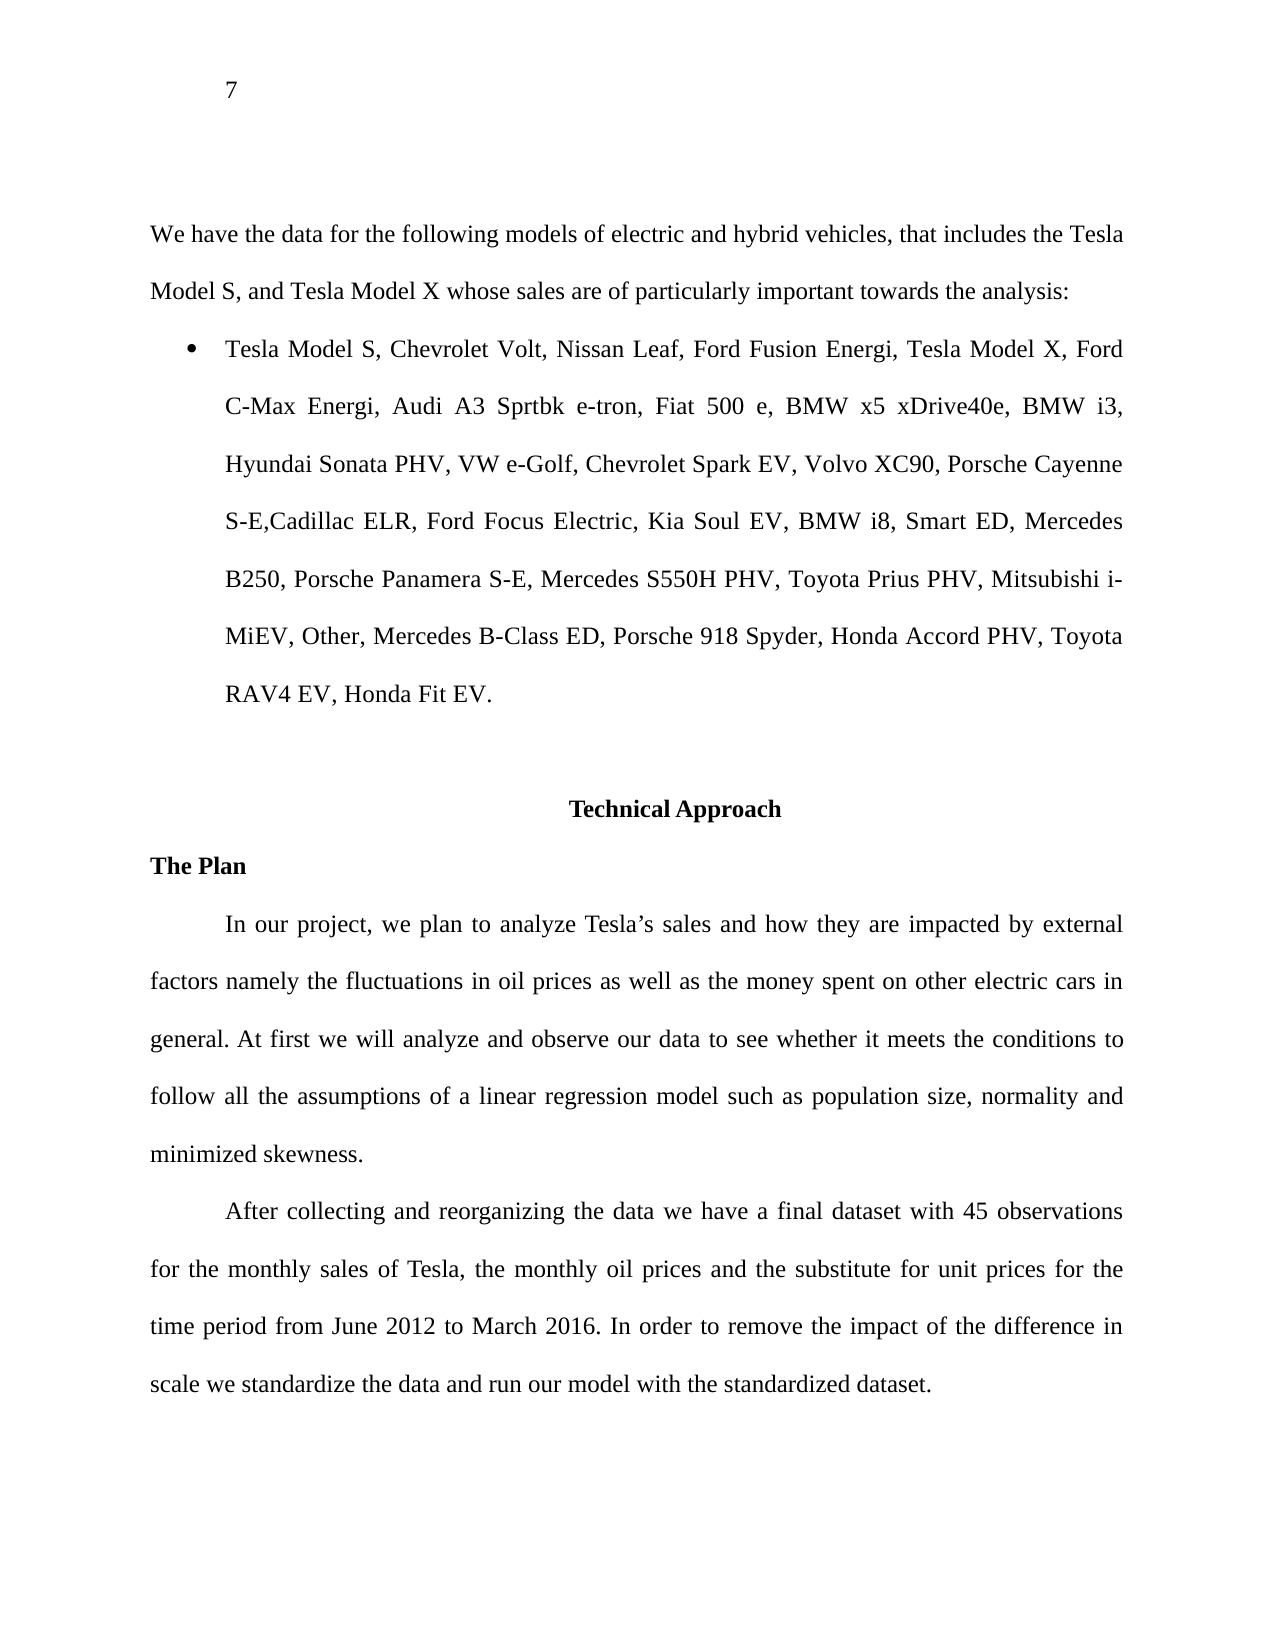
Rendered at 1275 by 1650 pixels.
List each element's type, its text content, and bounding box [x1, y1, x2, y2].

text Technical Approach [150, 794, 1125, 822]
text In our project, we plan to analyze Tesla’s sales and how they are impacted by external factors namely the fluctuations in oil prices as well as the money spent on other electric cars in general. At first we will analyze and observe our data to see whether it meets the conditions to follow all the assumptions of a linear regression model such as population size, normality and minimized skewness. [150, 909, 1125, 1167]
text The Plan [150, 851, 1125, 880]
text We have the data for the following models of electric and hybrid vehicles, that includes the Tesla Model S, and Tesla Model X whose sales are of particularly important towards the analysis: [150, 219, 1125, 305]
text After collecting and reorganizing the data we have a final dataset with 45 observations for the monthly sales of Tesla, the monthly oil prices and the substitute for unit prices for the time period from June 2012 to March 2016. In order to remove the impact of the difference in scale we standardize the data and run our model with the standardized dataset. [150, 1196, 1125, 1397]
list Tesla Model S, Chevrolet Volt, Nissan Leaf, Ford Fusion Energi, Tesla Model X, Ford C-Max Energi, Audi A3 Sprtbk e-tron, Fiat 500 e, BMW x5 xDrive40e, BMW i3, Hyundai Sonata PHV, VW e-Golf, Chevrolet Spark EV, Volvo XC90, Porsche Cayenne S-E,Cadillac ELR, Ford Focus Electric, Kia Soul EV, BMW i8, Smart ED, Mercedes B250, Porsche Panamera S-E, Mercedes S550H PHV, Toyota Prius PHV, Mitsubishi i-MiEV, Other, Mercedes B-Class ED, Porsche 918 Spyder, Honda Accord PHV, Toyota RAV4 EV, Honda Fit EV. [187, 334, 1125, 707]
